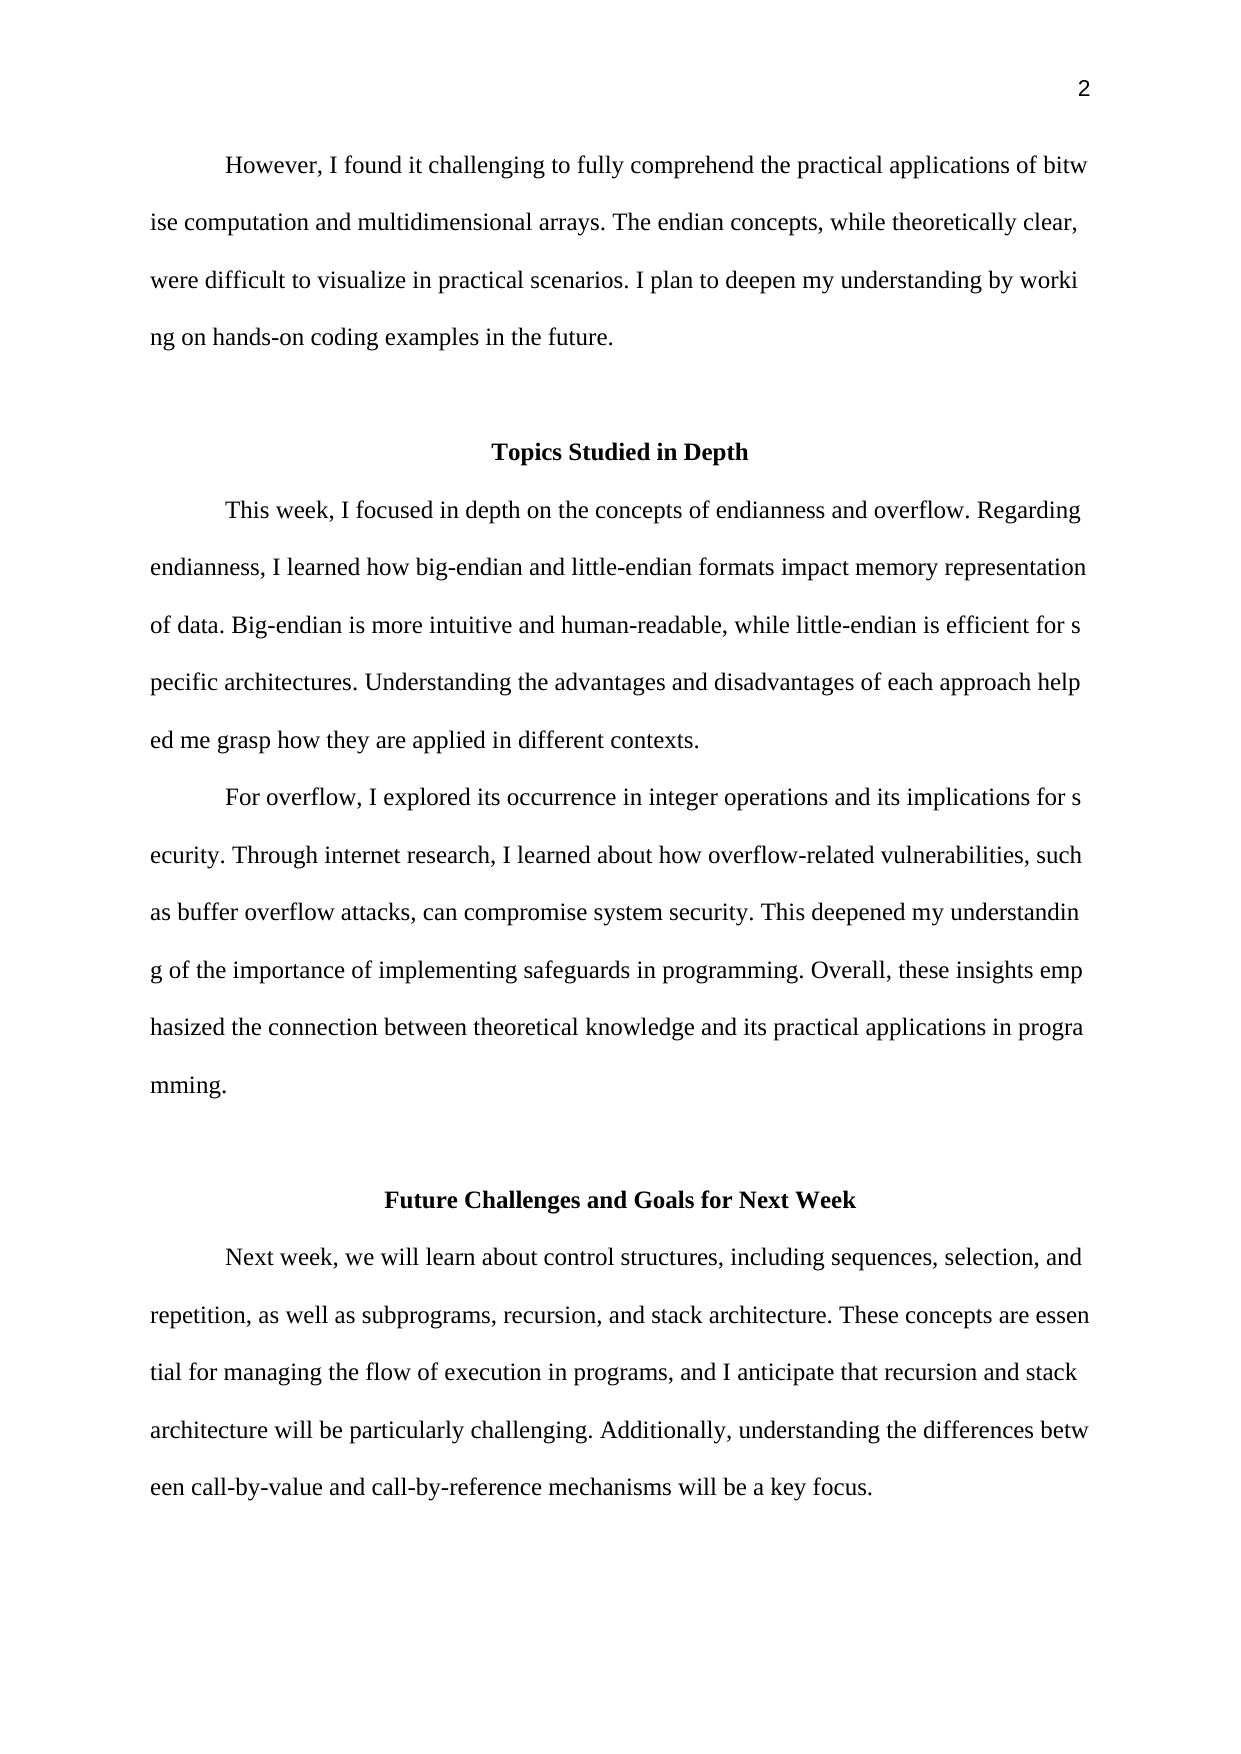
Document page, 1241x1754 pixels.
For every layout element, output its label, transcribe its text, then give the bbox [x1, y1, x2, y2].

text For overflow, I explored its occurrence in integer operations and its implications for security. Through internet research, I learned about how overflow-related vulnerabilities, such as buffer overflow attacks, can compromise system security. This deepened my understanding of the importance of implementing safeguards in programming. Overall, these insights emphasized the connection between theoretical knowledge and its practical applications in programming. [150, 782, 1090, 1099]
text Next week, we will learn about control structures, including sequences, selection, and repetition, as well as subprograms, recursion, and stack architecture. These concepts are essential for managing the flow of execution in programs, and I anticipate that recursion and stack architecture will be particularly challenging. Additionally, understanding the differences between call-by-value and call-by-reference mechanisms will be a key focus. [150, 1242, 1090, 1501]
text However, I found it challenging to fully comprehend the practical applications of bitwise computation and multidimensional arrays. The endian concepts, while theoretically clear, were difficult to visualize in practical scenarios. I plan to deepen my understanding by working on hands-on coding examples in the future. [150, 150, 1090, 351]
text Future Challenges and Goals for Next Week [150, 1185, 1090, 1214]
text This week, I focused in depth on the concepts of endianness and overflow. Regarding endianness, I learned how big-endian and little-endian formats impact memory representation of data. Big-endian is more intuitive and human-readable, while little-endian is efficient for specific architectures. Understanding the advantages and disadvantages of each approach helped me grasp how they are applied in different contexts. [150, 495, 1090, 754]
text Topics Studied in Depth [150, 437, 1090, 466]
